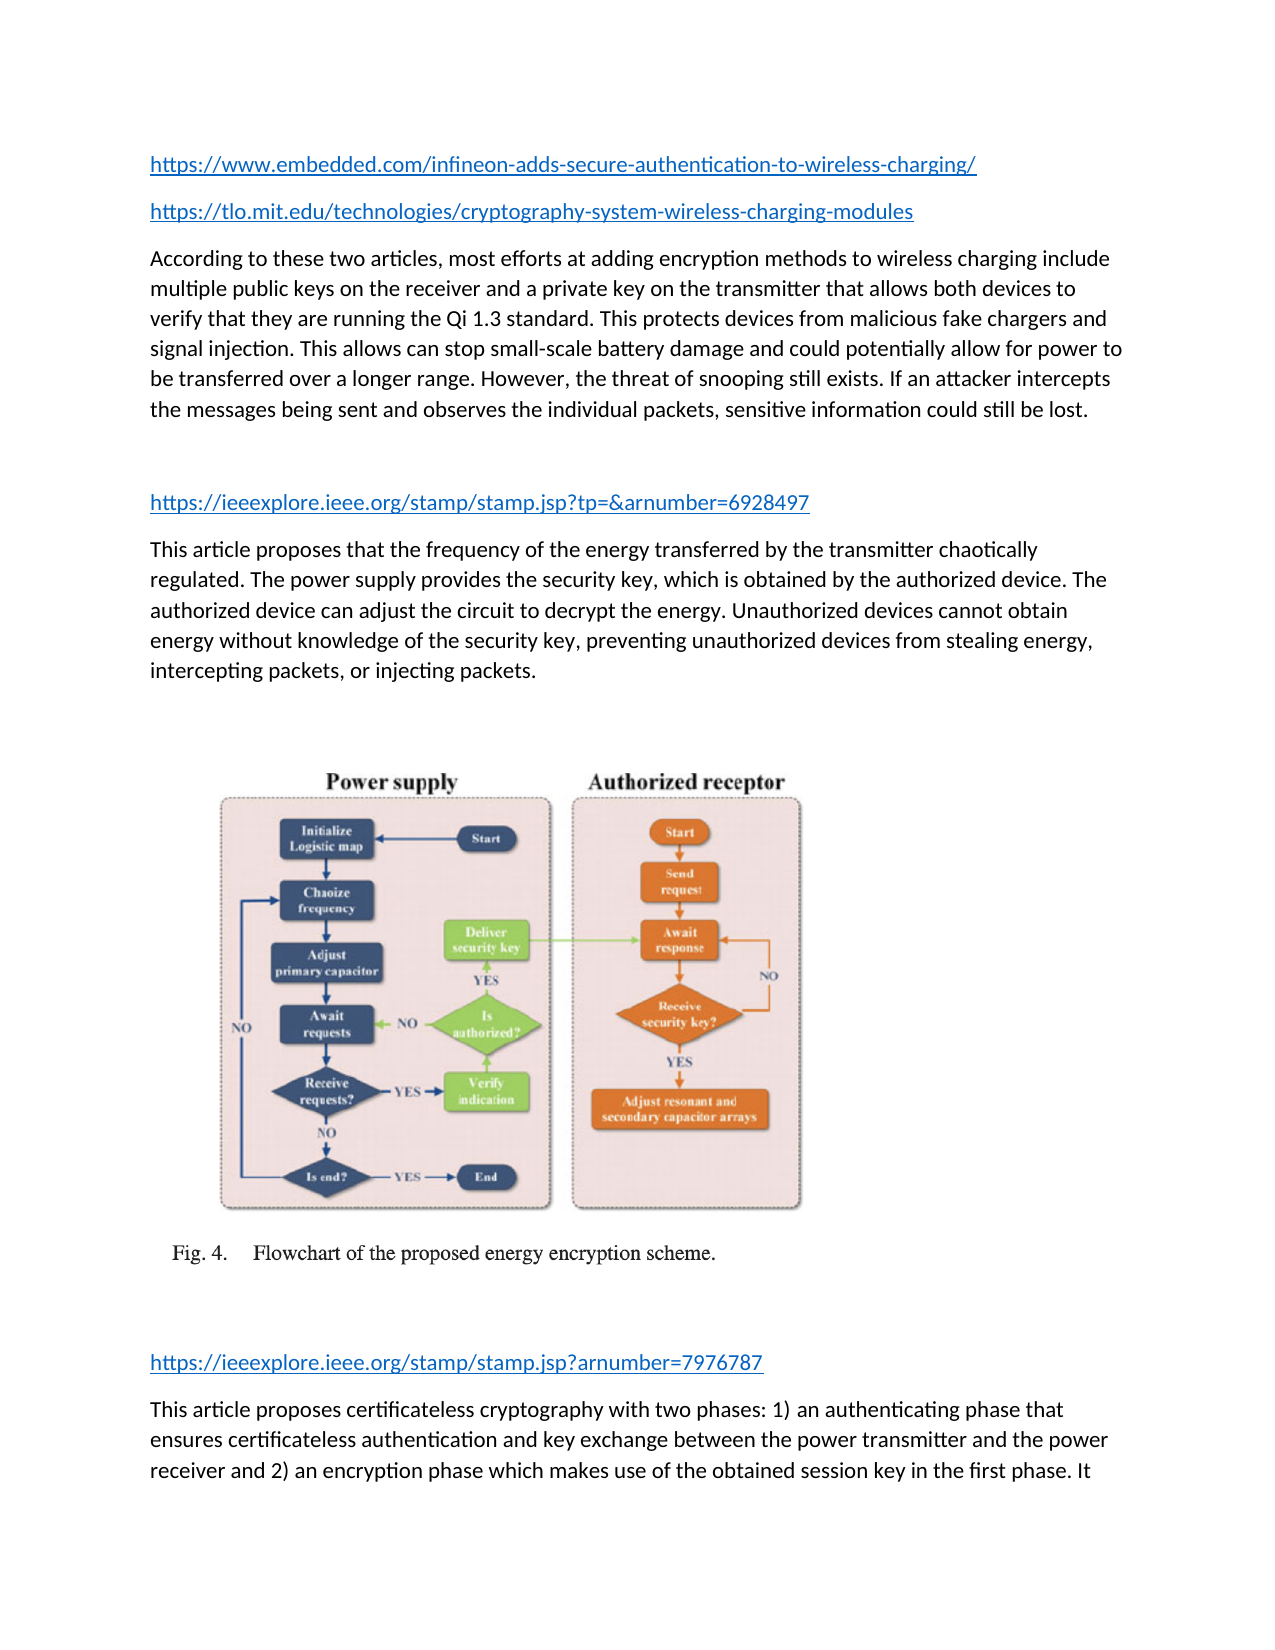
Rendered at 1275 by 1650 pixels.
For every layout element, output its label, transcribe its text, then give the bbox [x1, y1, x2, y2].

text https://tlo.mit.edu/technologies/cryptography-system-wireless-charging-modules [150, 197, 1125, 225]
text This article proposes that the frequency of the energy transferred by the transmitter chaotically regulated. The power supply provides the security key, which is obtained by the authorized device. The authorized device can adjust the circuit to decrypt the energy. Unauthorized devices cannot obtain energy without knowledge of the security key, preventing unauthorized devices from stealing energy, intercepting packets, or injecting packets. [150, 535, 1125, 684]
text According to these two articles, most efforts at adding encryption methods to wireless charging include multiple public keys on the receiver and a private key on the transmitter that allows both devices to verify that they are running the Qi 1.3 standard. This protects devices from malicious fake chargers and signal injection. This allows can stop small-scale battery damage and could potentially allow for power to be transferred over a longer range. However, the threat of snooping still exists. If an attacker intercepts the messages being sent and observes the individual packets, sensitive information could still be lost. [150, 244, 1125, 423]
text https://ieeexplore.ieee.org/stamp/stamp.jsp?tp=&arnumber=6928497 [150, 488, 1125, 517]
text https://ieeexplore.ieee.org/stamp/stamp.jsp?arnumber=7976787 [150, 1348, 1125, 1377]
text https://www.embedded.com/infineon-adds-secure-authentication-to-wireless-charging/ [150, 150, 1125, 178]
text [150, 1395, 1125, 1484]
